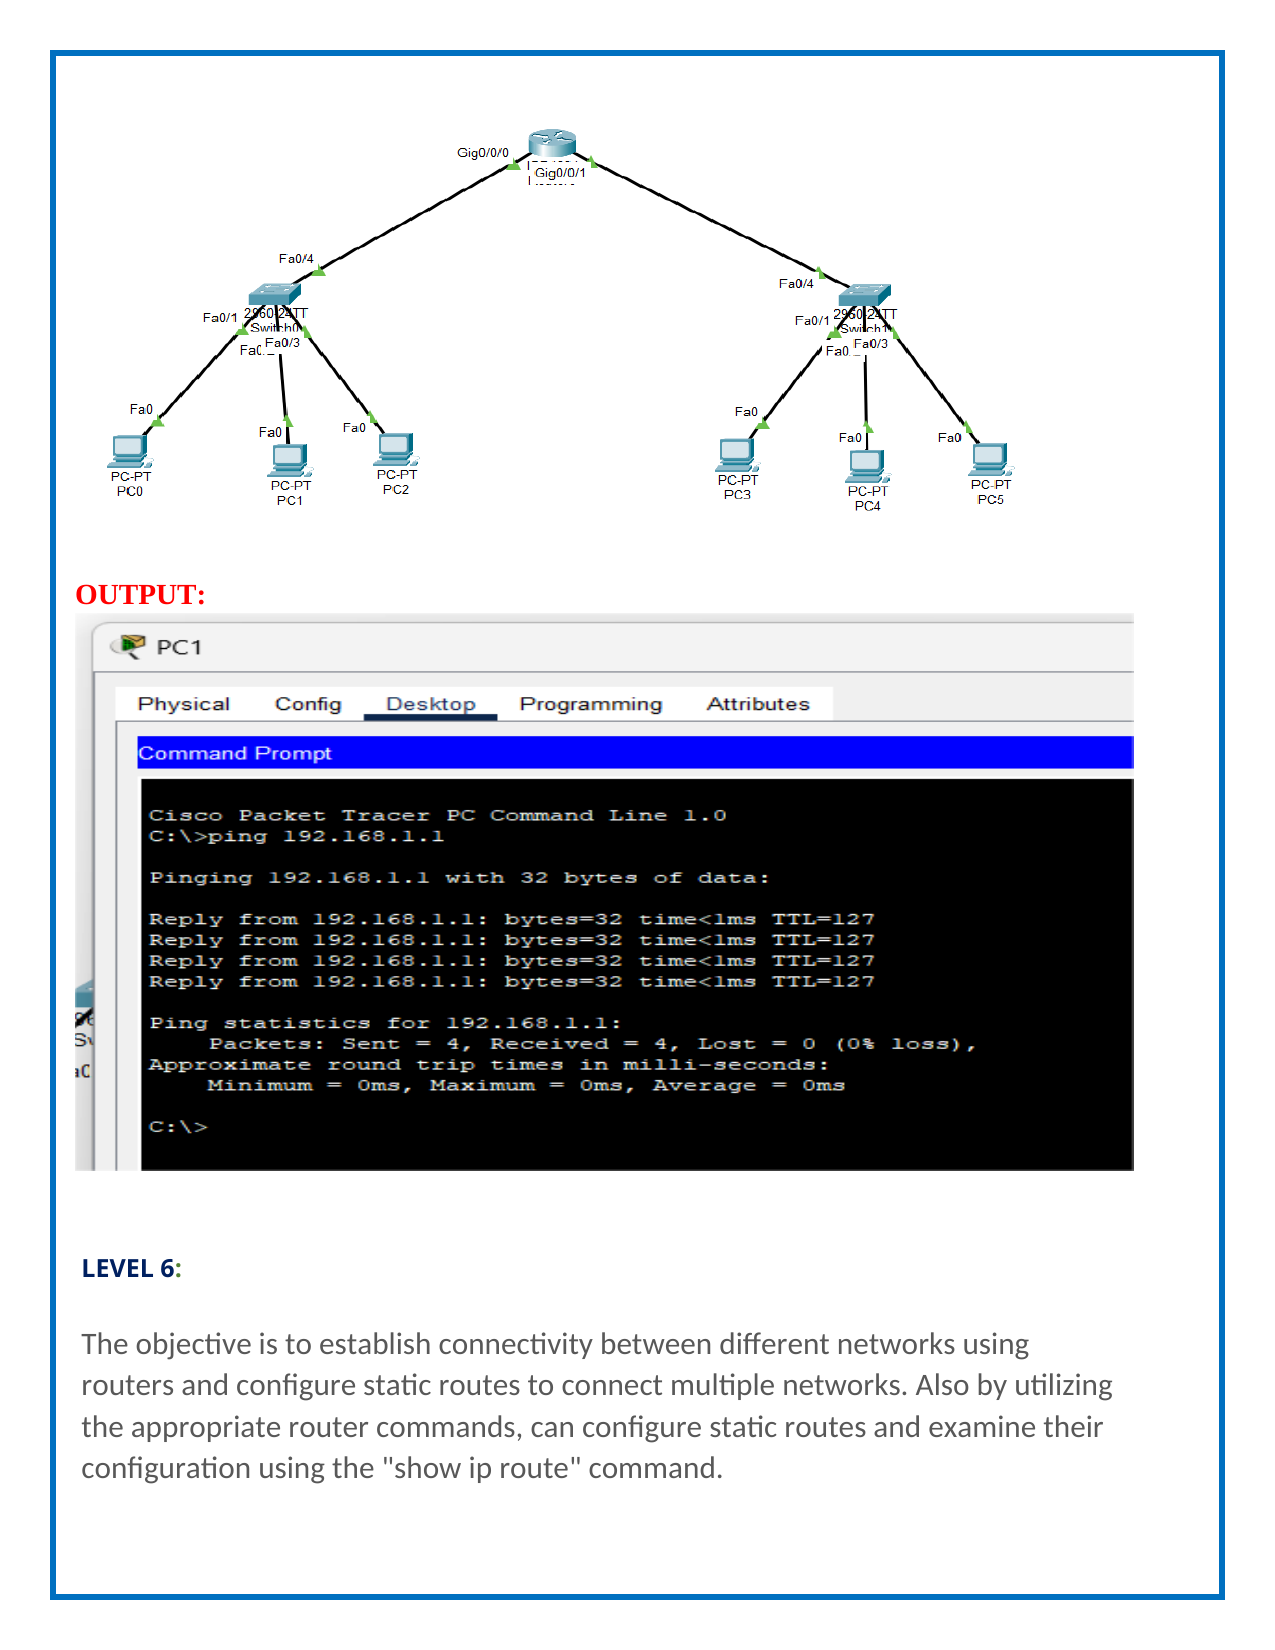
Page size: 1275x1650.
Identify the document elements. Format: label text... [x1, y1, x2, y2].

picture [75, 93, 1049, 534]
text LEVEL 6: [81, 1251, 1125, 1285]
text The objective is to establish connectivity between different networks using routers and configure static routes to connect multiple networks. Also by utilizing the appropriate router commands, can configure static routes and examine their configuration using the "show ip route" command. [81, 1324, 1125, 1486]
text OUTPUT: [75, 577, 1125, 611]
picture [75, 613, 1134, 1171]
